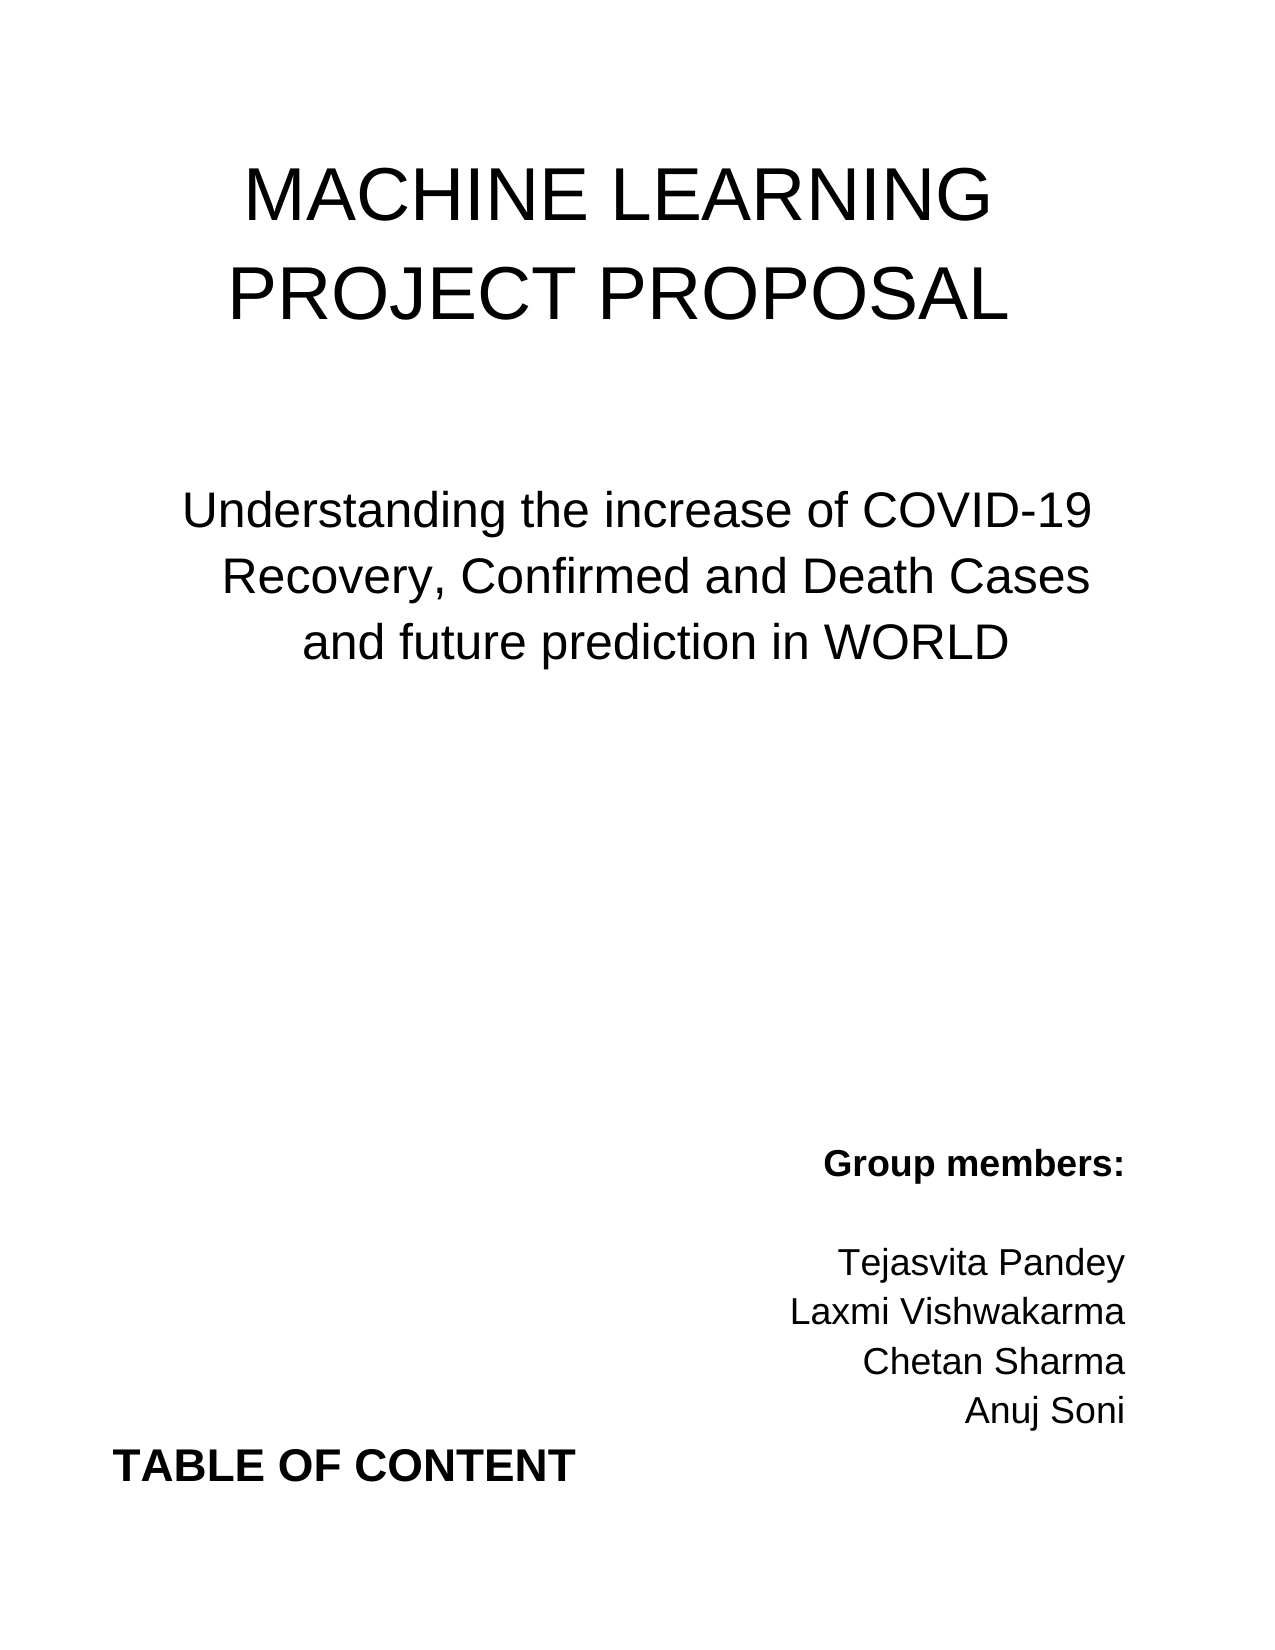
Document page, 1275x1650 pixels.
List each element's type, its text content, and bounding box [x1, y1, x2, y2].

text Understanding the increase of COVID-19 Recovery, Confirmed and Death Cases and future prediction in WORLD [150, 480, 1125, 670]
text Laxmi Vishwakarma [150, 1289, 1125, 1333]
text Group members: [150, 1141, 1125, 1184]
text Tejasvita Pandey [150, 1240, 1125, 1283]
text Anuj Soni [150, 1389, 1125, 1432]
text TABLE OF CONTENT [112, 1438, 1125, 1491]
text MACHINE LEARNING PROJECT PROPOSAL [112, 150, 1125, 335]
text Chetan Sharma [150, 1339, 1125, 1382]
